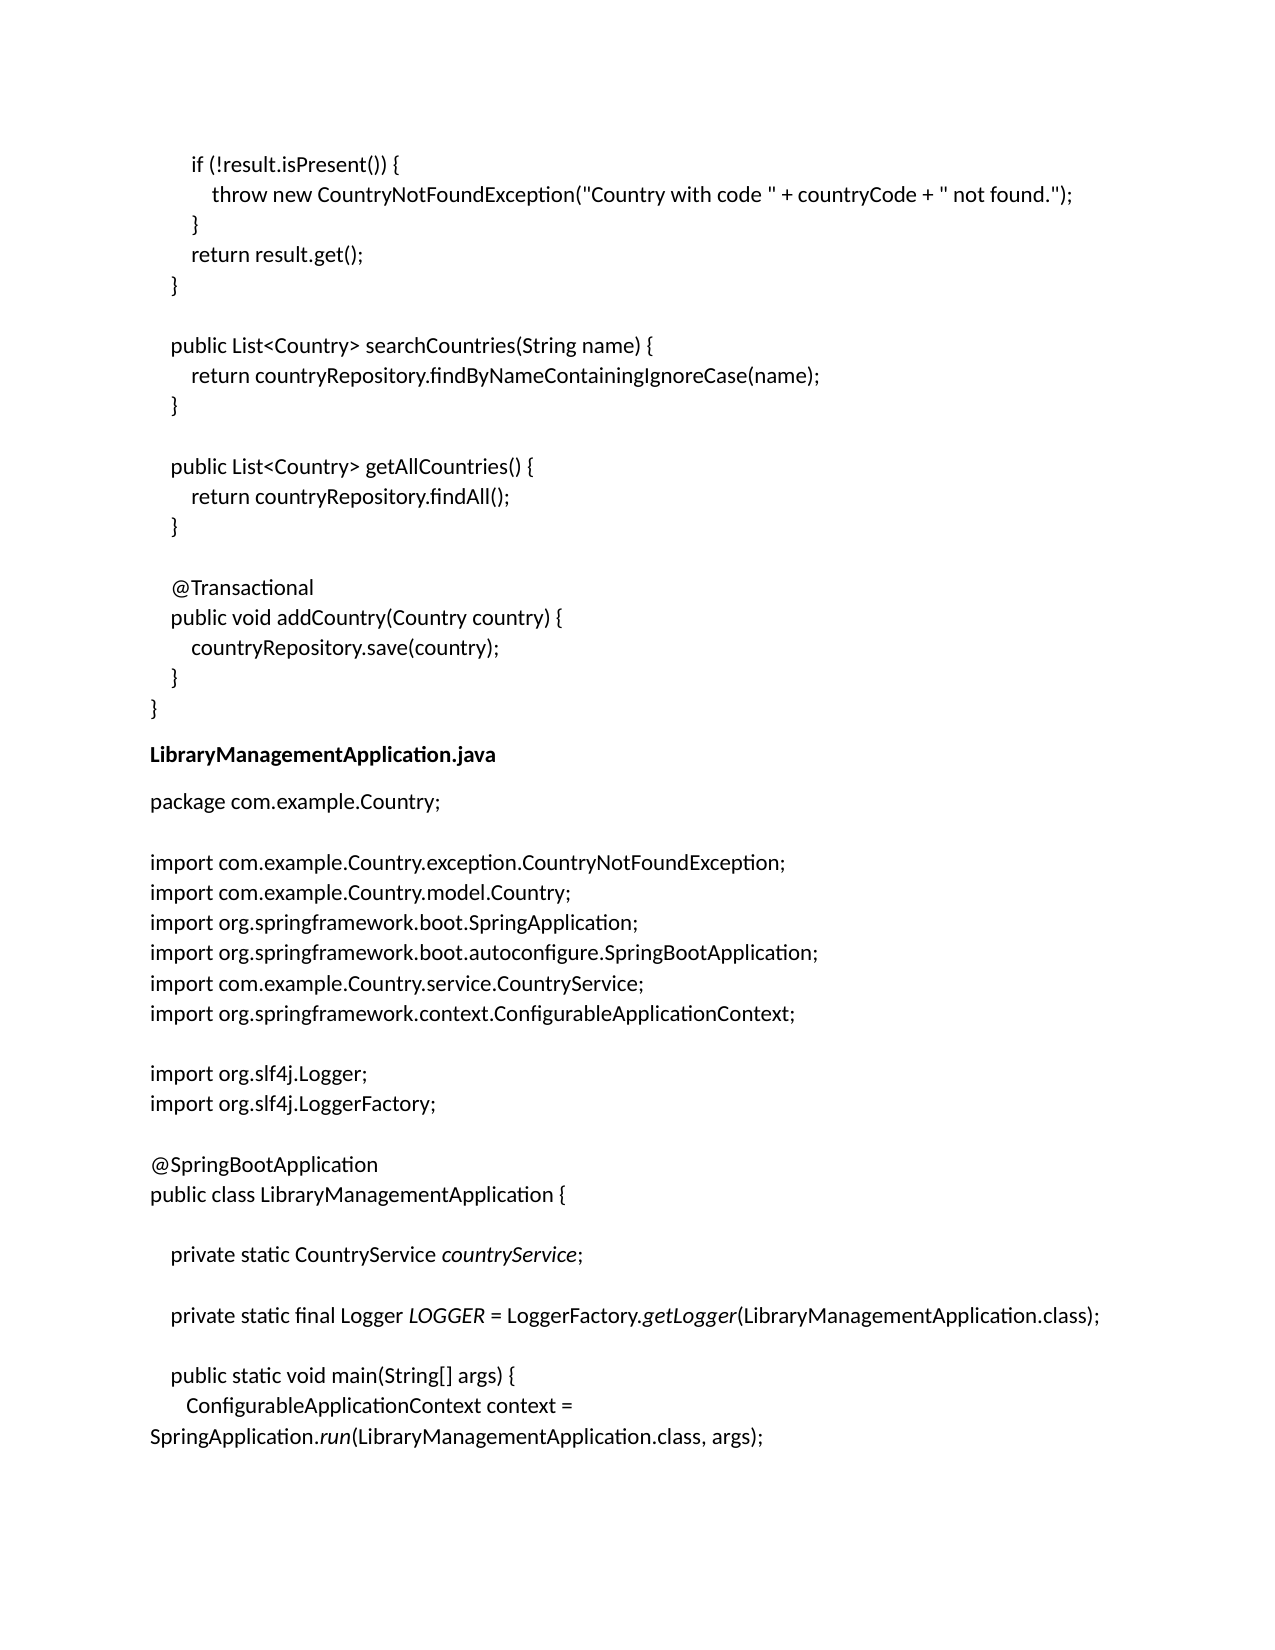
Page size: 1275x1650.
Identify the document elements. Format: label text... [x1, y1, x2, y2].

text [150, 150, 1125, 722]
text LibraryManagementApplication.java [150, 741, 1125, 769]
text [150, 787, 1125, 1480]
